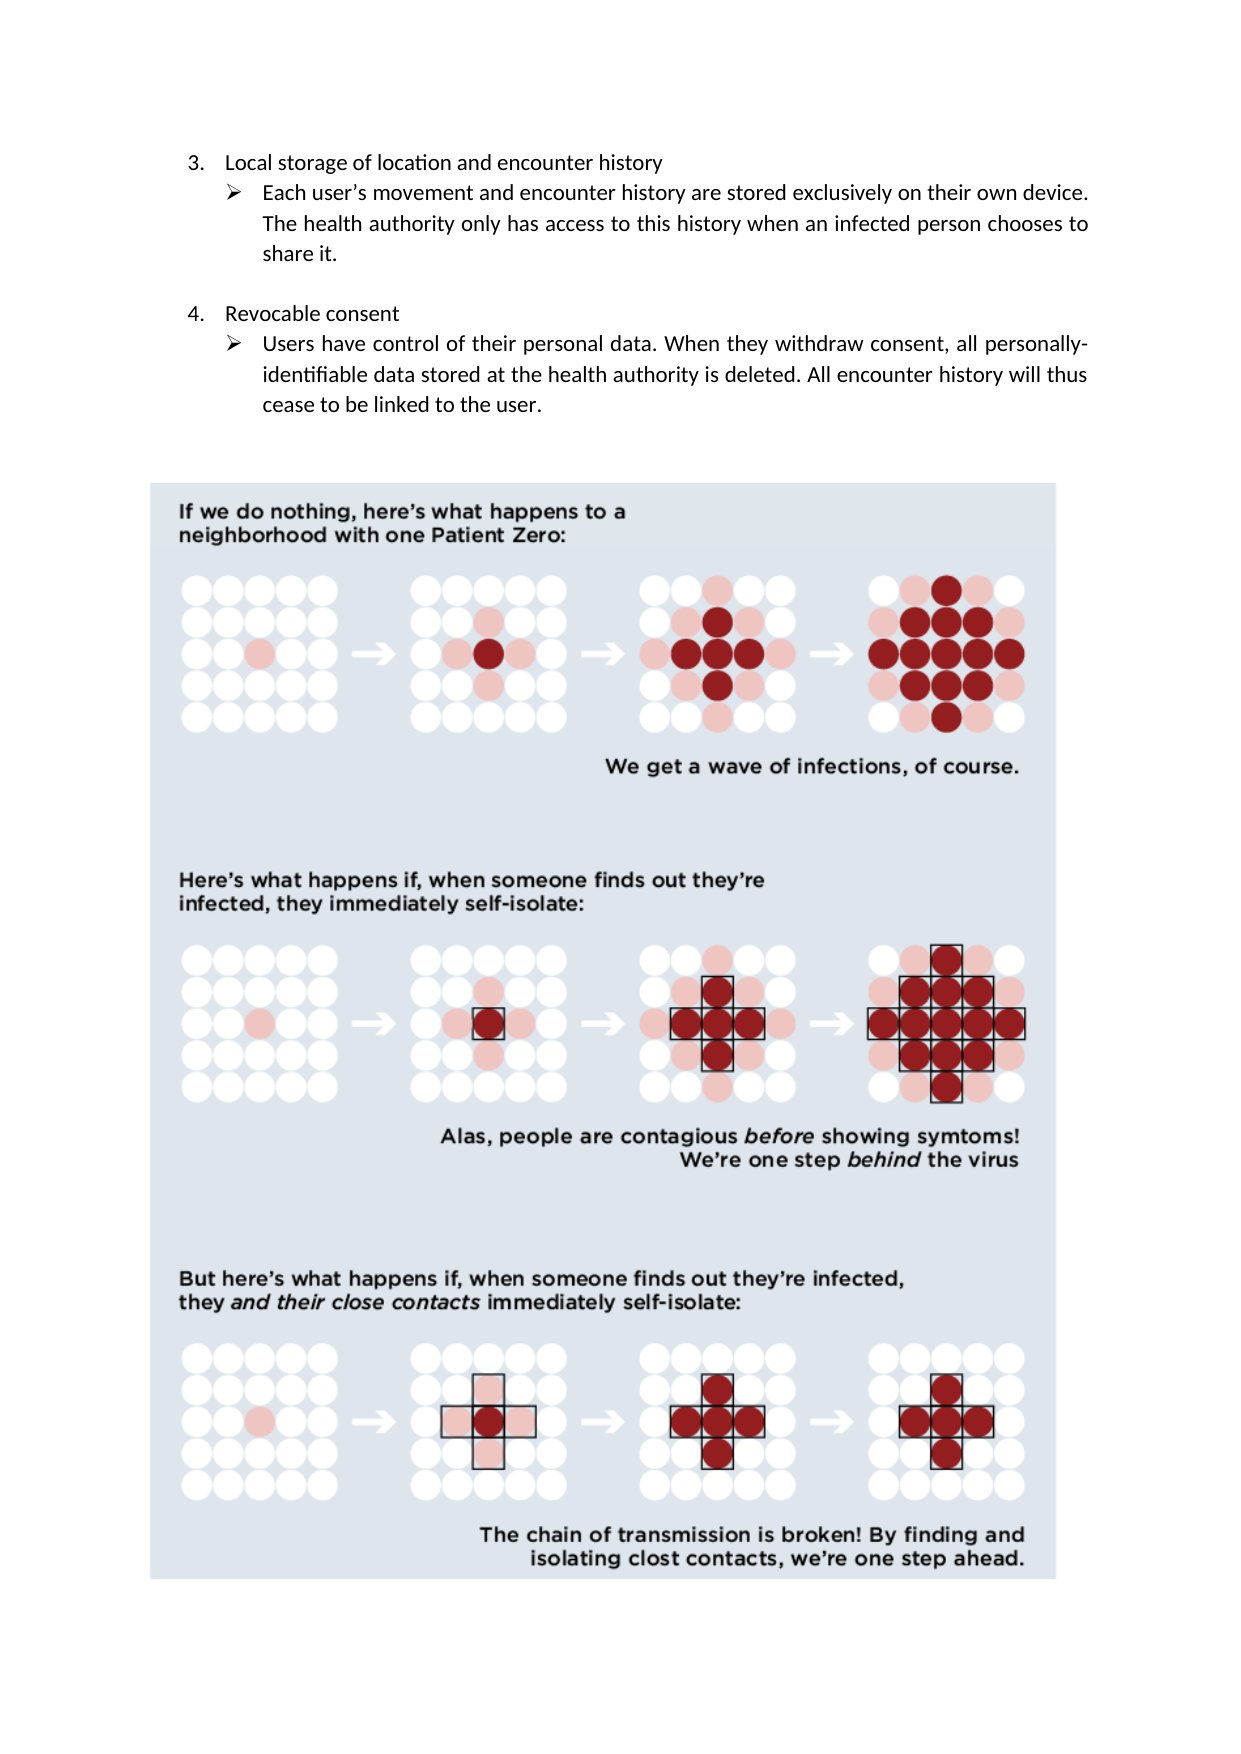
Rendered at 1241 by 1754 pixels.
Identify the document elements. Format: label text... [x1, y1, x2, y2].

list Each user’s movement and encounter history are stored exclusively on their own device. The health authority only has access to this history when an infected person chooses to share it. [225, 178, 1090, 267]
list Local storage of location and encounter history [187, 148, 1090, 176]
list Users have control of their personal data. When they withdraw consent, all personally-identifiable data stored at the health authority is deleted. All encounter history will thus cease to be linked to the user. [225, 329, 1090, 418]
list Revocable consent [187, 299, 1090, 327]
picture [150, 483, 1057, 1579]
